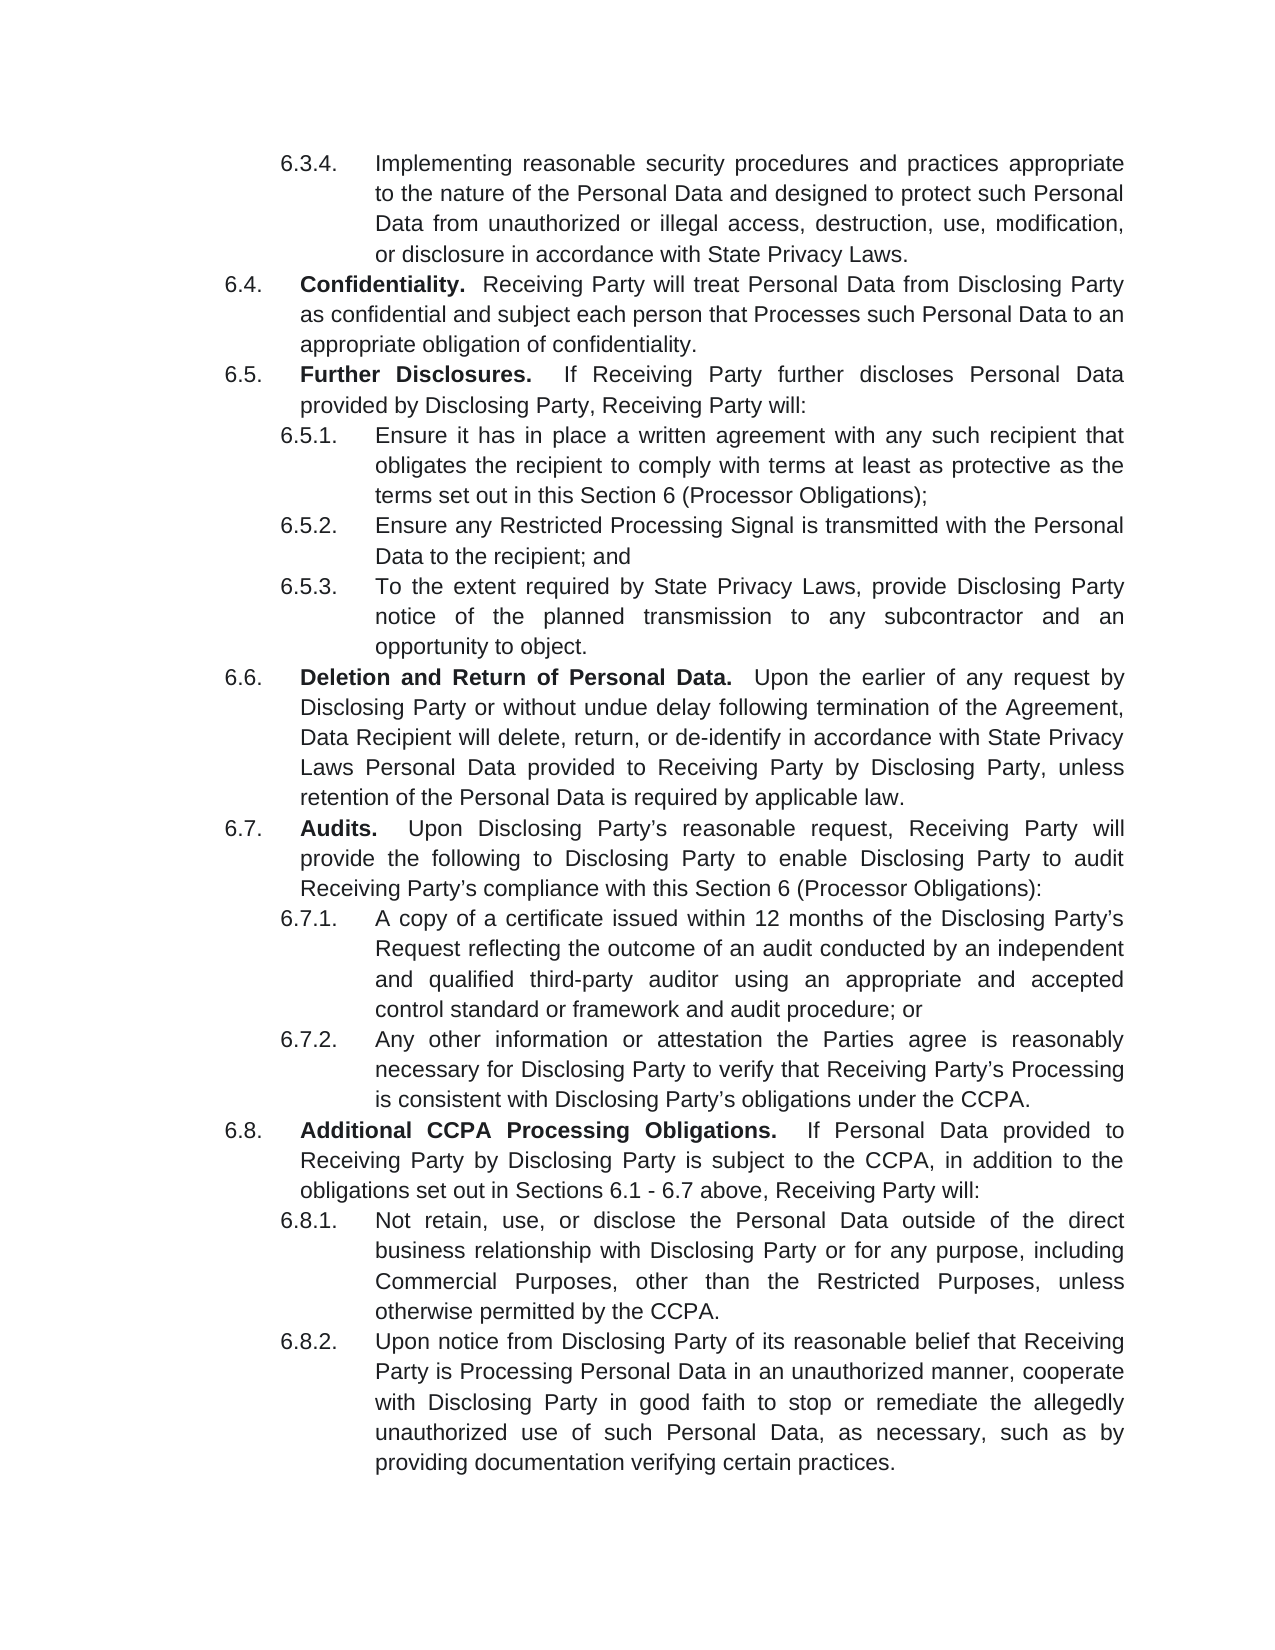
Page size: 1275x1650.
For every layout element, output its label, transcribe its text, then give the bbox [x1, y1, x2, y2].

list Implementing reasonable security procedures and practices appropriate to the nature of the Personal Data and designed to protect such Personal Data from unauthorized or illegal access, destruction, use, modification, or disclosure in accordance with State Privacy Laws. [337, 150, 1125, 267]
list A copy of a certificate issued within 12 months of the Disclosing Party’s Request reflecting the outcome of an audit conducted by an independent and qualified third-party auditor using an appropriate and accepted control standard or framework and audit procedure; or [337, 905, 1125, 1022]
list Not retain, use, or disclose the Personal Data outside of the direct business relationship with Disclosing Party or for any purpose, including Commercial Purposes, other than the Restricted Purposes, unless otherwise permitted by the CCPA. [337, 1207, 1125, 1324]
list Ensure it has in place a written agreement with any such recipient that obligates the recipient to comply with terms at least as protective as the terms set out in this Section 6 (Processor Obligations); [337, 422, 1125, 509]
list Audits. Upon Disclosing Party’s reasonable request, Receiving Party will provide the following to Disclosing Party to enable Disclosing Party to audit Receiving Party’s compliance with this Section 6 (Processor Obligations): [262, 814, 1125, 901]
list Additional CCPA Processing Obligations. If Personal Data provided to Receiving Party by Disclosing Party is subject to the CCPA, in addition to the obligations set out in Sections 6.1 - 6.7 above, Receiving Party will: [262, 1117, 1125, 1203]
list Further Disclosures. If Receiving Party further discloses Personal Data provided by Disclosing Party, Receiving Party will: [262, 361, 1125, 418]
list Confidentiality. Receiving Party will treat Personal Data from Disclosing Party as confidential and subject each person that Processes such Personal Data to an appropriate obligation of confidentiality. [262, 271, 1125, 358]
list Deletion and Return of Personal Data. Upon the earlier of any request by Disclosing Party or without undue delay following termination of the Agreement, Data Recipient will delete, return, or de-identify in accordance with State Privacy Laws Personal Data provided to Receiving Party by Disclosing Party, unless retention of the Personal Data is required by applicable law. [262, 663, 1125, 811]
list Any other information or attestation the Parties agree is reasonably necessary for Disclosing Party to verify that Receiving Party’s Processing is consistent with Disclosing Party’s obligations under the CCPA. [337, 1026, 1125, 1113]
list To the extent required by State Privacy Laws, provide Disclosing Party notice of the planned transmission to any subcontractor and an opportunity to object. [337, 573, 1125, 660]
list Ensure any Restricted Processing Signal is transmitted with the Personal Data to the recipient; and [337, 512, 1125, 569]
list Upon notice from Disclosing Party of its reasonable belief that Receiving Party is Processing Personal Data in an unauthorized manner, cooperate with Disclosing Party in good faith to stop or remediate the allegedly unauthorized use of such Personal Data, as necessary, such as by providing documentation verifying certain practices. [337, 1328, 1125, 1475]
